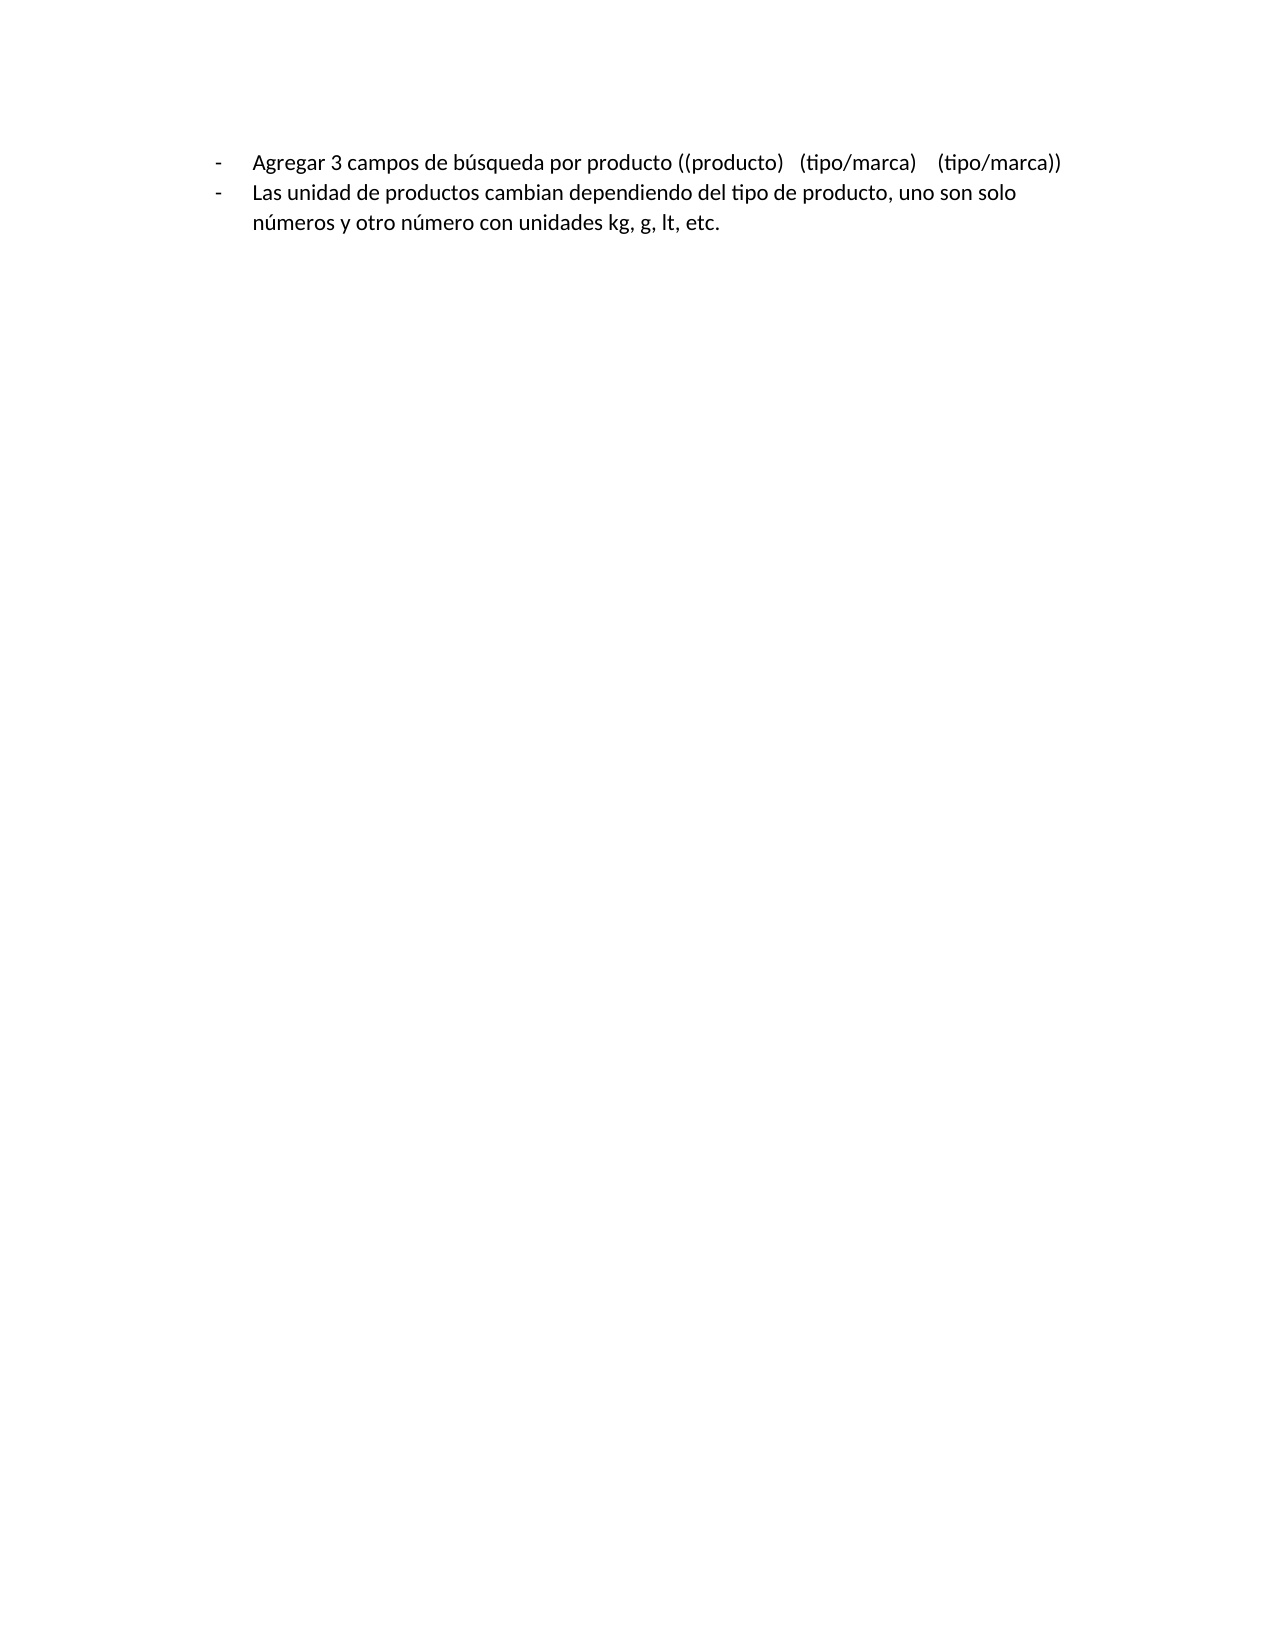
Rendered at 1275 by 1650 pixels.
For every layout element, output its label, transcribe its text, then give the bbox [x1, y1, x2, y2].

list Las unidad de productos cambian dependiendo del tipo de producto, uno son solo números y otro número con unidades kg, g, lt, etc. [215, 178, 1098, 236]
list Agregar 3 campos de búsqueda por producto ((producto) (tipo/marca) (tipo/marca)) [215, 148, 1098, 176]
